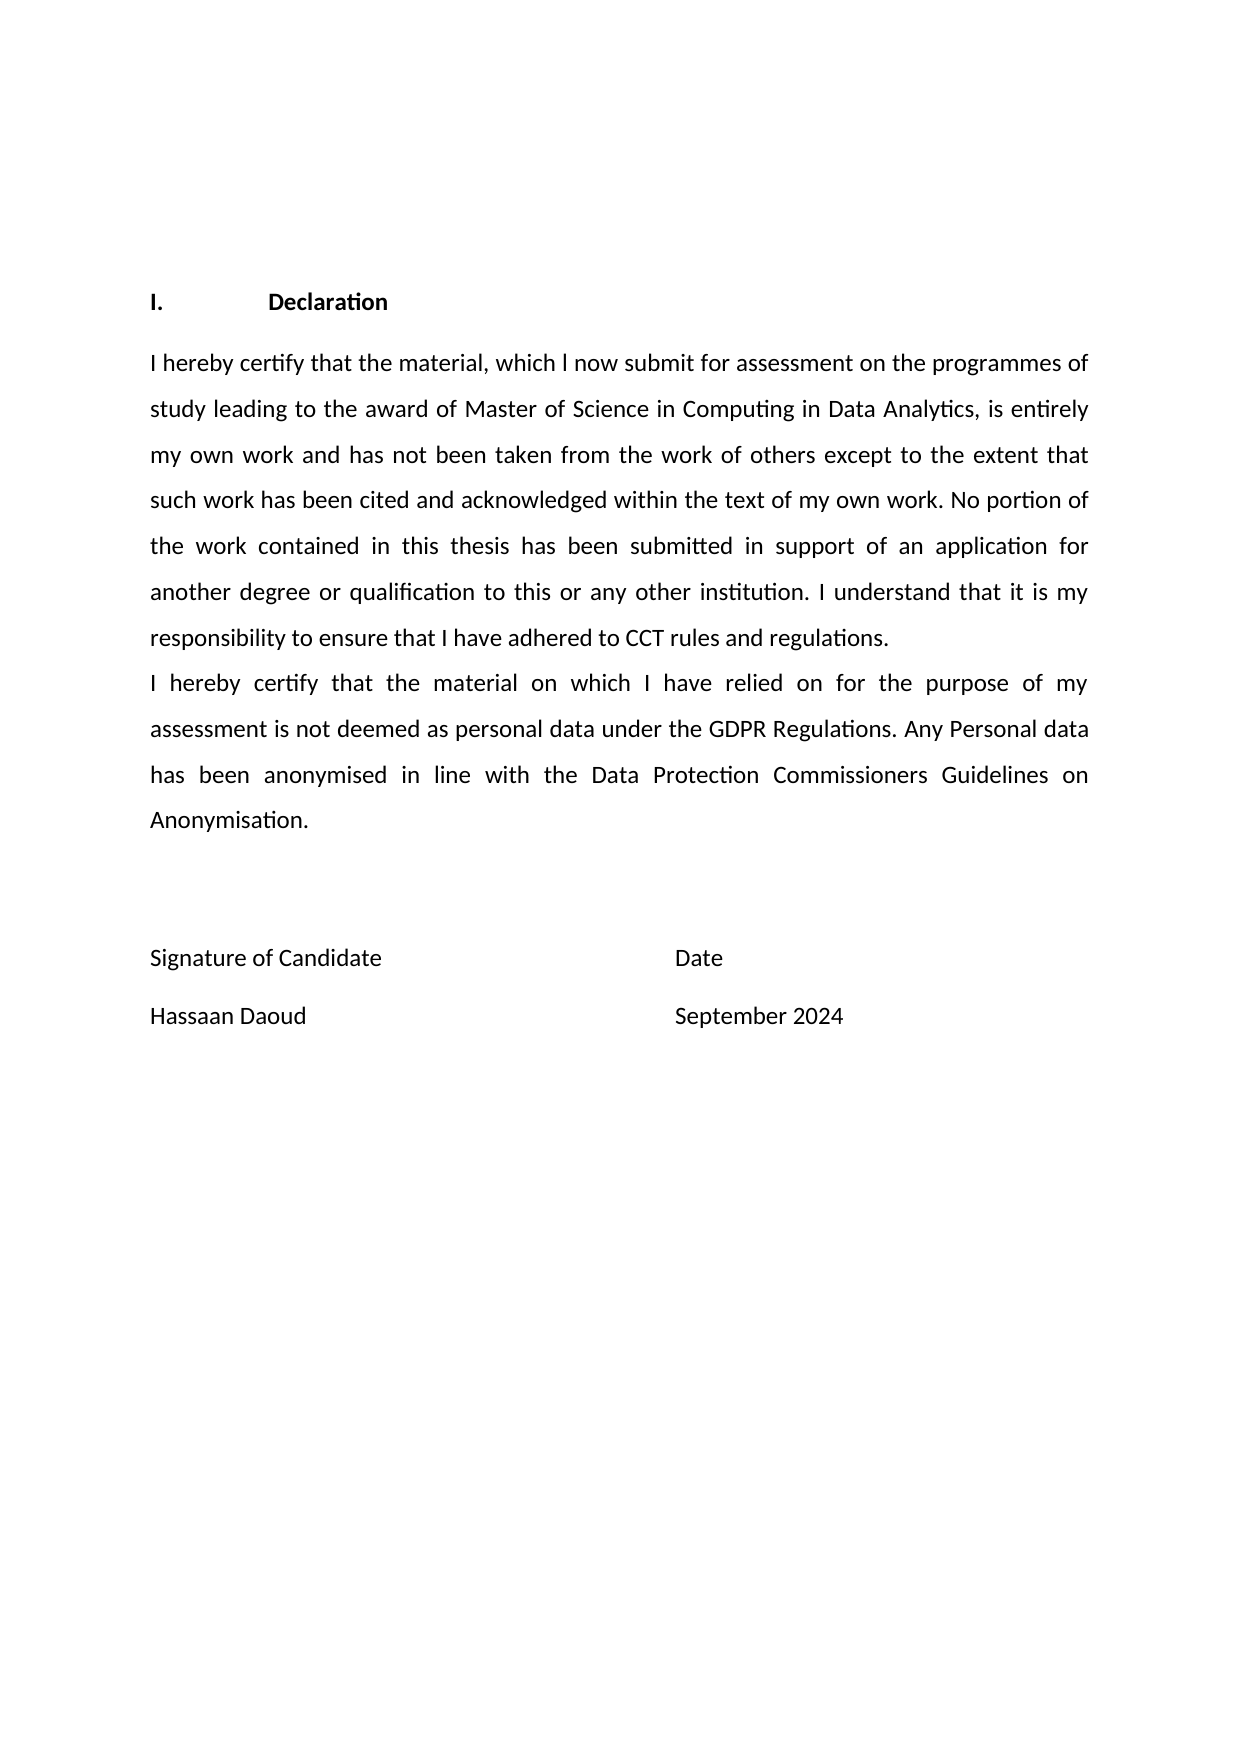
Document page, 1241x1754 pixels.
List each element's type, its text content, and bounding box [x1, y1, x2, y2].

subtitle Declaration [150, 286, 1090, 317]
text I hereby certify that the material on which I have relied on for the purpose of my assessment is not deemed as personal data under the GDPR Regulations. Any Personal data has been anonymised in line with the Data Protection Commissioners Guidelines on Anonymisation. [150, 667, 1090, 835]
text Hassaan Daoud September 2024 [150, 1000, 1090, 1031]
text Signature of Candidate Date [150, 942, 1090, 972]
text I hereby certify that the material, which l now submit for assessment on the programmes of study leading to the award of Master of Science in Computing in Data Analytics, is entirely my own work and has not been taken from the work of others except to the extent that such work has been cited and acknowledged within the text of my own work. No portion of the work contained in this thesis has been submitted in support of an application for another degree or qualification to this or any other institution. I understand that it is my responsibility to ensure that I have adhered to CCT rules and regulations. [150, 347, 1090, 652]
